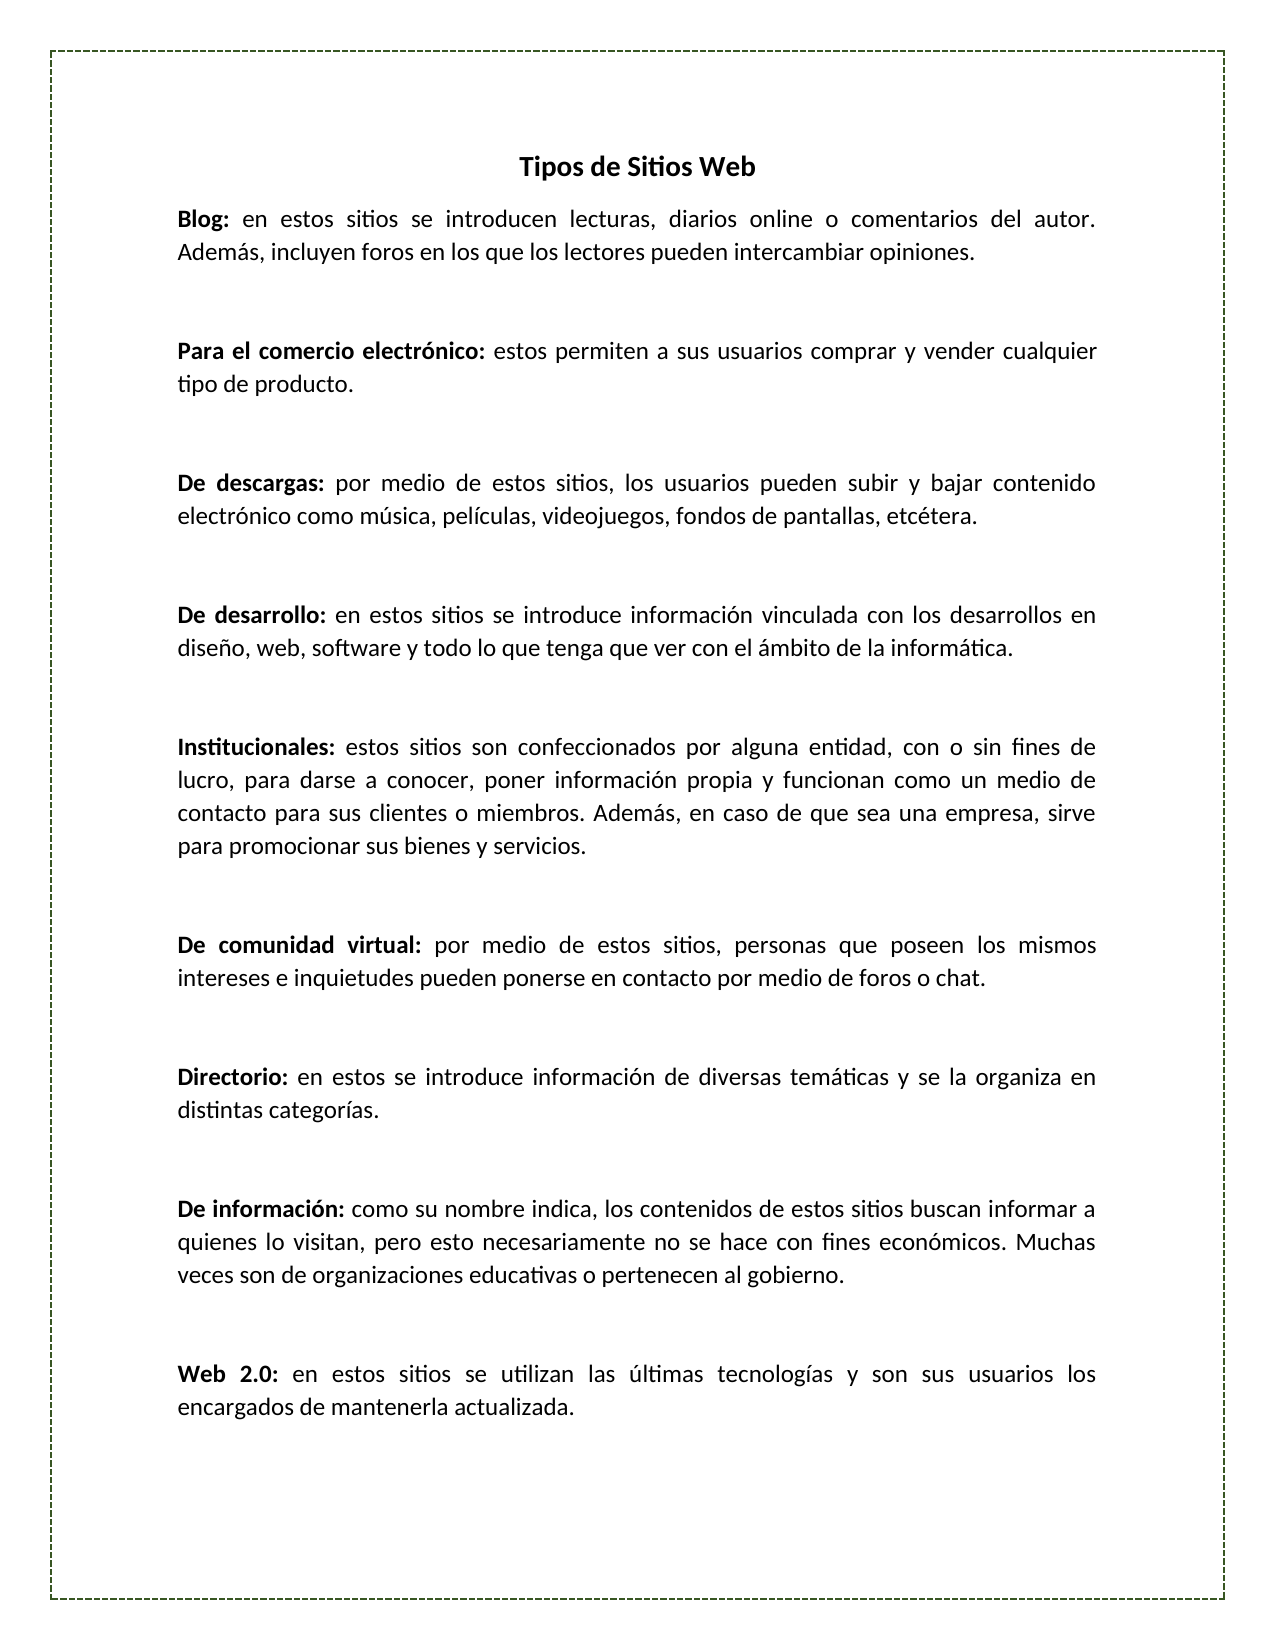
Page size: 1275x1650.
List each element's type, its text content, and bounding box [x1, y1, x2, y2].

text De comunidad virtual: por medio de estos sitios, personas que poseen los mismos intereses e inquietudes pueden ponerse en contacto por medio de foros o chat. [177, 929, 1098, 992]
text Web 2.0: en estos sitios se utilizan las últimas tecnologías y son sus usuarios los encargados de mantenerla actualizada. [177, 1358, 1098, 1422]
text De información: como su nombre indica, los contenidos de estos sitios buscan informar a quienes lo visitan, pero esto necesariamente no se hace con fines económicos. Muchas veces son de organizaciones educativas o pertenecen al gobierno. [177, 1193, 1098, 1289]
text Directorio: en estos se introduce información de diversas temáticas y se la organiza en distintas categorías. [177, 1061, 1098, 1124]
text Tipos de Sitios Web [177, 148, 1098, 183]
text Para el comercio electrónico: estos permiten a sus usuarios comprar y vender cualquier tipo de producto. [177, 335, 1098, 398]
text De descargas: por medio de estos sitios, los usuarios pueden subir y bajar contenido electrónico como música, películas, videojuegos, fondos de pantallas, etcétera. [177, 467, 1098, 530]
text Blog: en estos sitios se introducen lecturas, diarios online o comentarios del autor. Además, incluyen foros en los que los lectores pueden intercambiar opiniones. [177, 203, 1098, 266]
text Institucionales: estos sitios son confeccionados por alguna entidad, con o sin fines de lucro, para darse a conocer, poner información propia y funcionan como un medio de contacto para sus clientes o miembros. Además, en caso de que sea una empresa, sirve para promocionar sus bienes y servicios. [177, 731, 1098, 860]
text De desarrollo: en estos sitios se introduce información vinculada con los desarrollos en diseño, web, software y todo lo que tenga que ver con el ámbito de la informática. [177, 599, 1098, 662]
